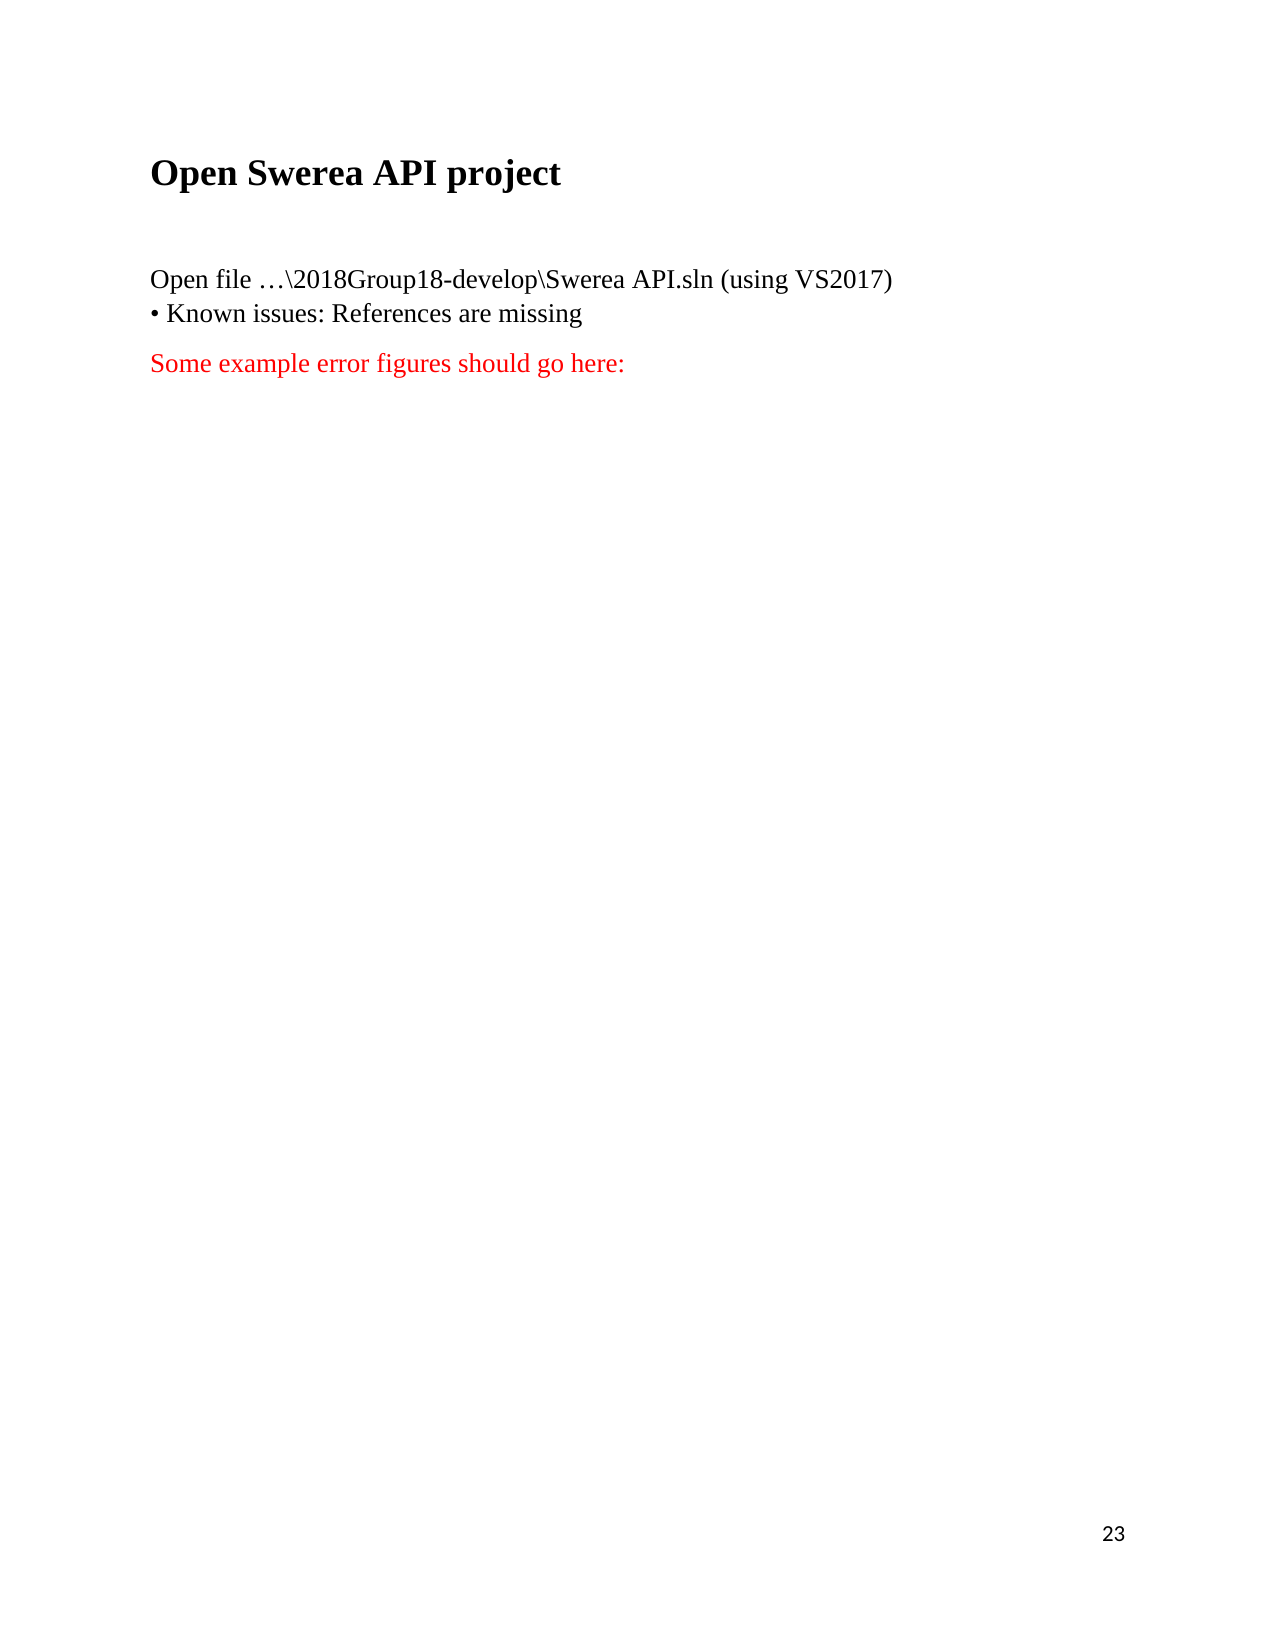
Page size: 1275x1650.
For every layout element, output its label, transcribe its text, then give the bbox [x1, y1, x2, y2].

text Some example error figures should go here: [150, 347, 1125, 378]
text Open Swerea API project [150, 150, 1125, 193]
text Open file …\2018Group18-develop\Swerea API.sln (using VS2017) • Known issues: References are missing [150, 263, 1125, 328]
